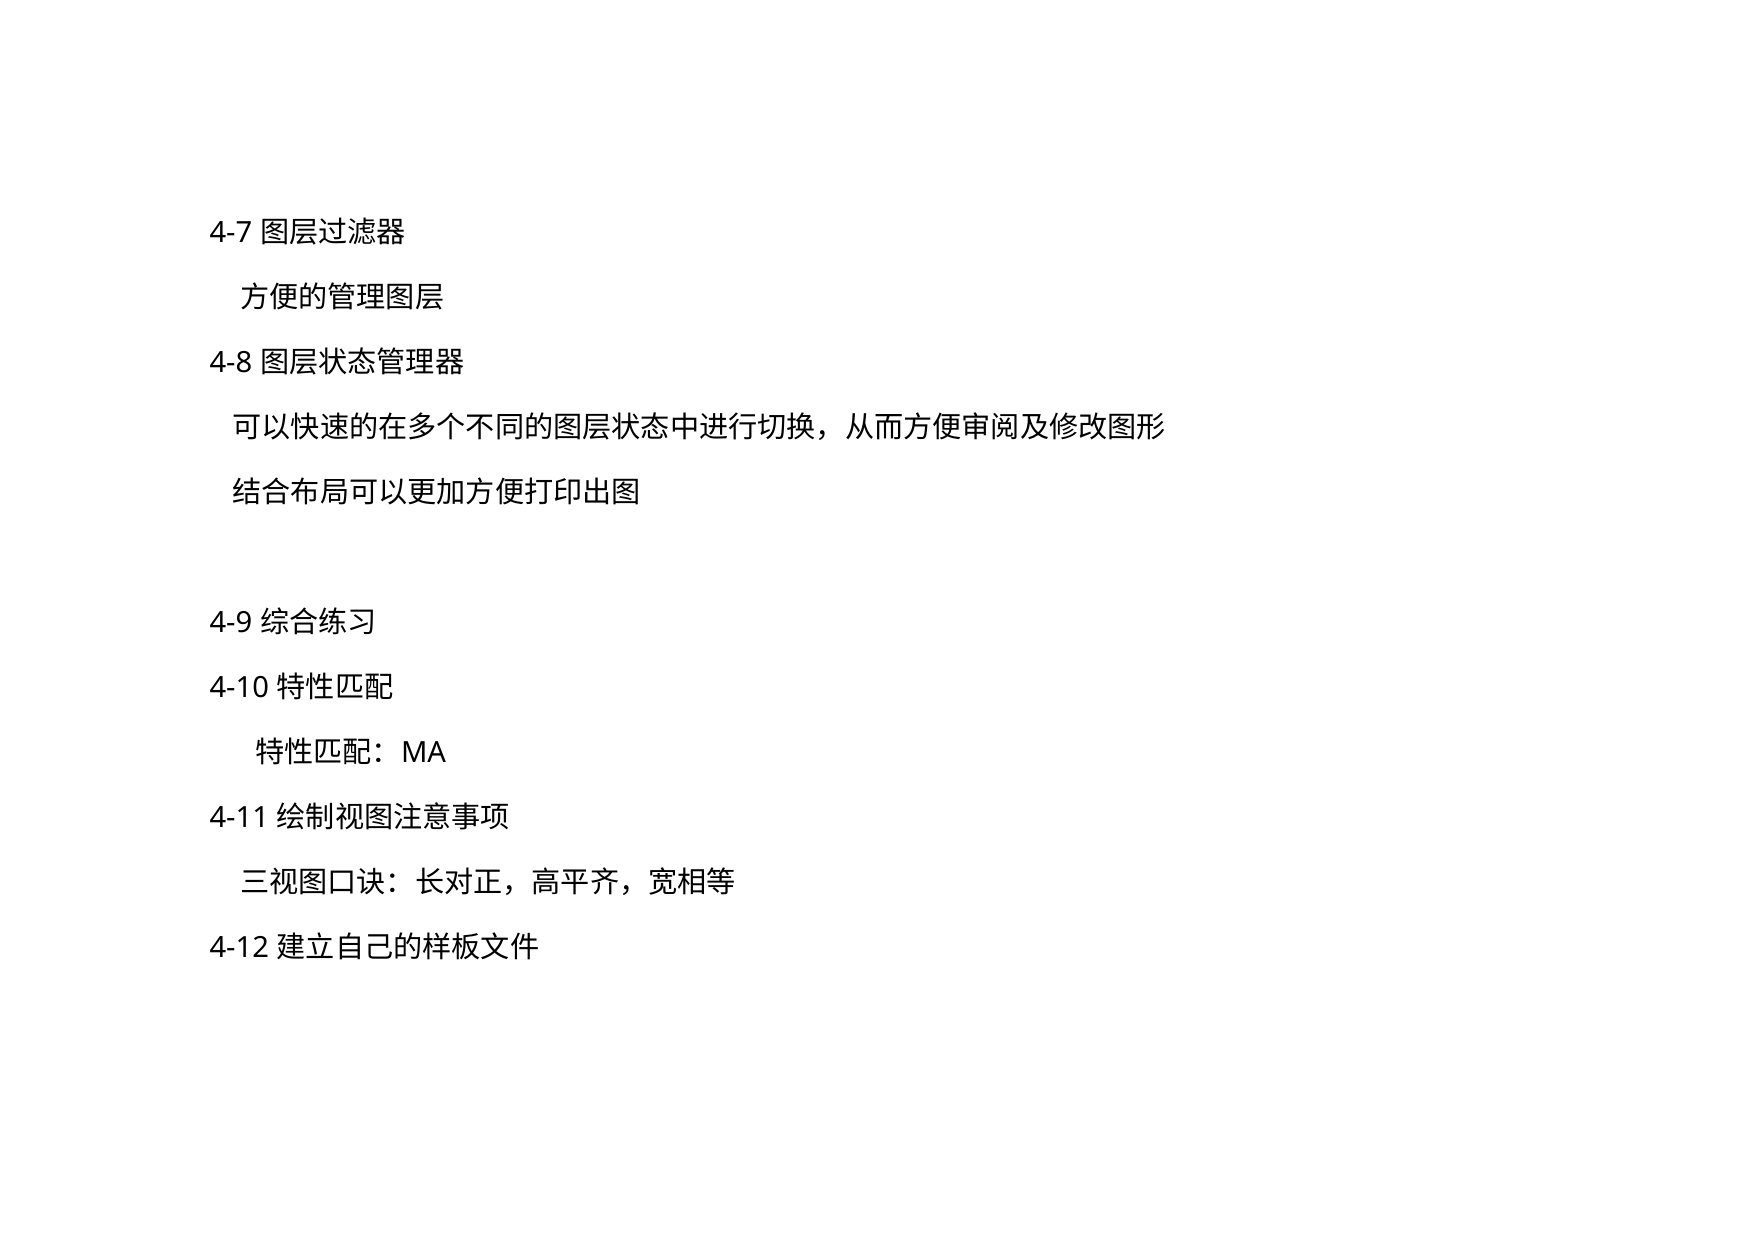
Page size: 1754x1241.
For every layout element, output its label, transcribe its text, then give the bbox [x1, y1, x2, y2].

text 4-12 建立自己的样板文件 [150, 913, 1604, 978]
text 4-8 图层状态管理器 [150, 328, 1604, 393]
text 4-10 特性匹配 [150, 653, 1604, 718]
text 结合布局可以更加方便打印出图 [150, 458, 1604, 523]
text 4-11 绘制视图注意事项 [150, 783, 1604, 848]
text 特性匹配：MA [150, 718, 1604, 783]
text 方便的管理图层 [150, 263, 1604, 328]
text 4-7 图层过滤器 [150, 198, 1604, 263]
text 可以快速的在多个不同的图层状态中进行切换，从而方便审阅及修改图形 [150, 393, 1604, 458]
text 三视图口诀：长对正，高平齐，宽相等 [150, 848, 1604, 913]
text 4-9 综合练习 [150, 588, 1604, 653]
